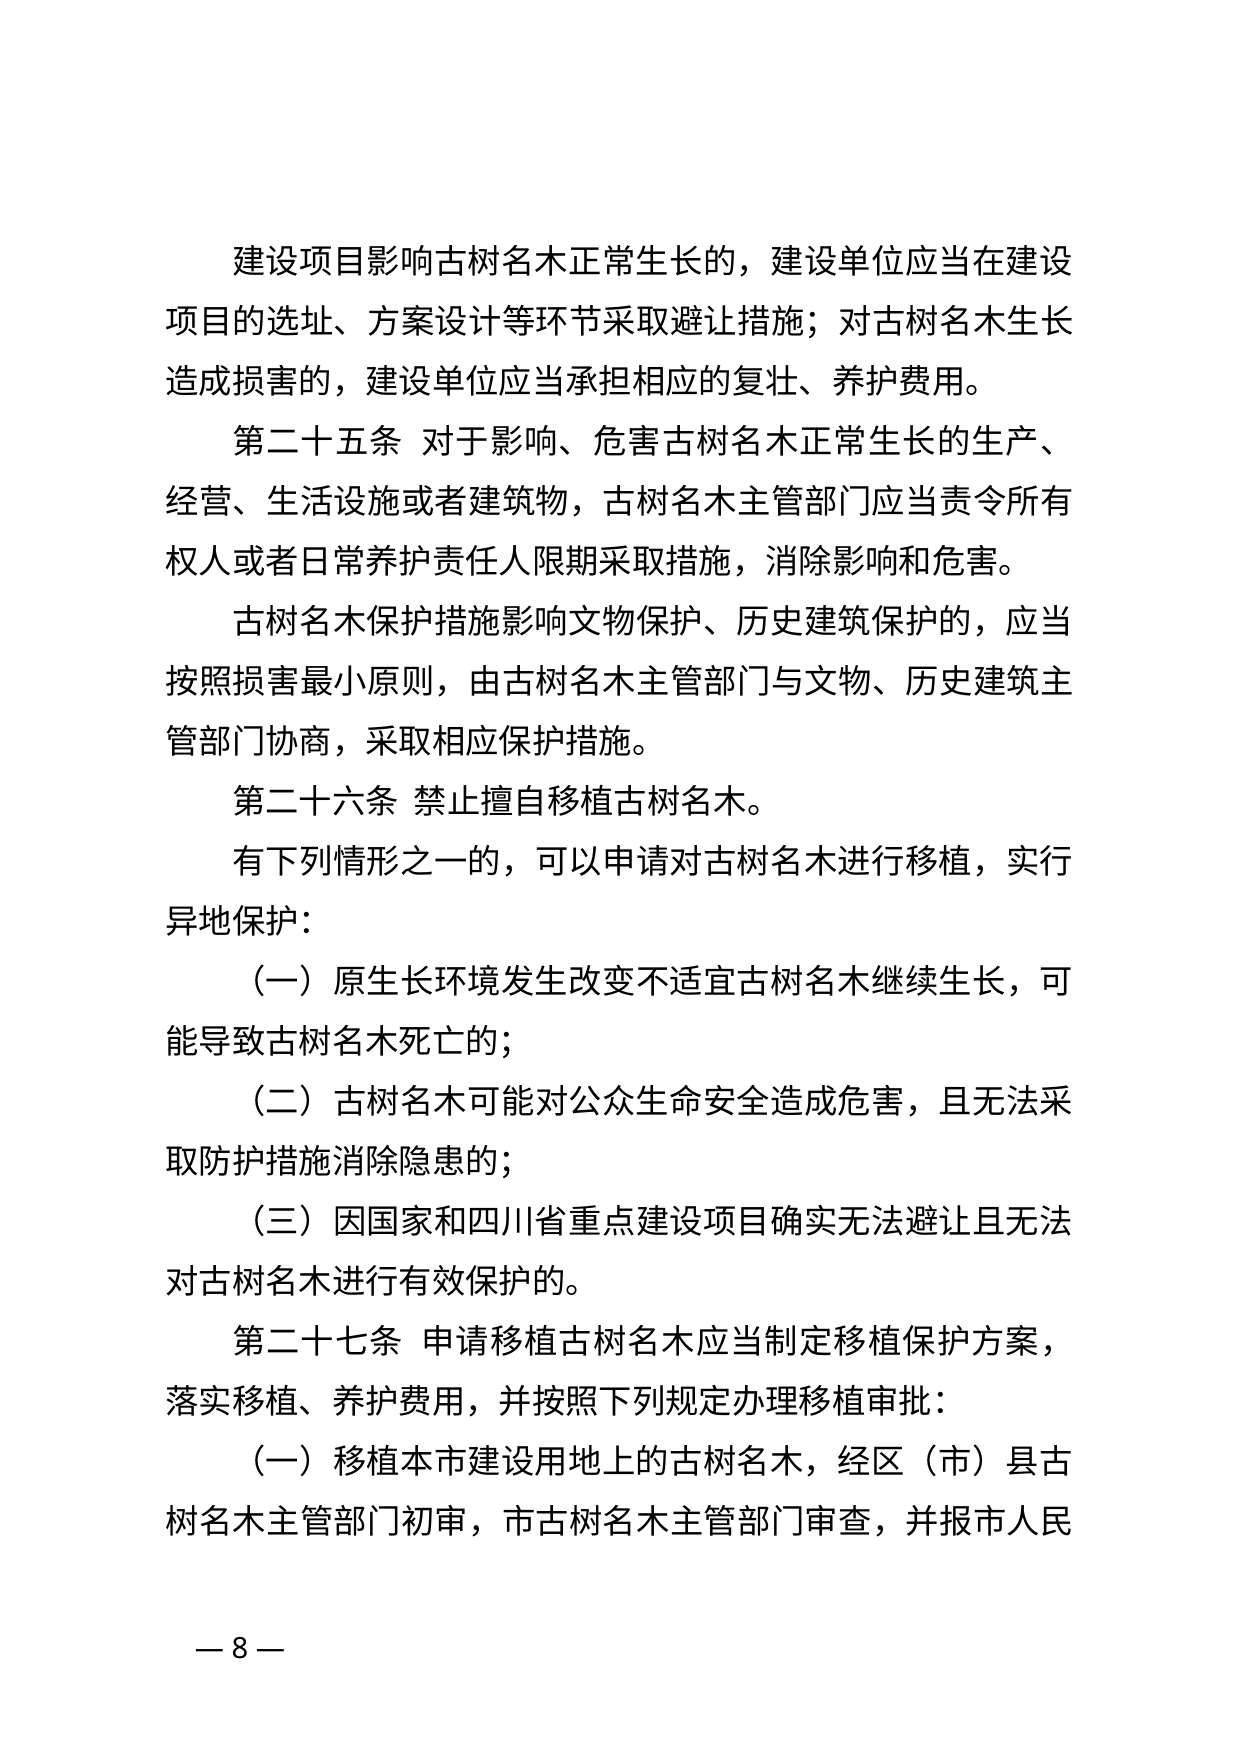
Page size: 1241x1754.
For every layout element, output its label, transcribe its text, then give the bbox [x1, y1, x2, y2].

text 建设项目影响古树名木正常生长的，建设单位应当在建设项目的选址、方案设计等环节采取避让措施；对古树名木生长造成损害的，建设单位应当承担相应的复壮、养护费用。 [165, 226, 1075, 406]
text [165, 1426, 1075, 1546]
text 第二十五条 对于影响、危害古树名木正常生长的生产、经营、生活设施或者建筑物，古树名木主管部门应当责令所有权人或者日常养护责任人限期采取措施，消除影响和危害。 [165, 406, 1075, 586]
text 第二十七条 申请移植古树名木应当制定移植保护方案，落实移植、养护费用，并按照下列规定办理移植审批： [165, 1306, 1075, 1426]
text （一）原生长环境发生改变不适宜古树名木继续生长，可能导致古树名木死亡的； [165, 946, 1075, 1066]
text （二）古树名木可能对公众生命安全造成危害，且无法采取防护措施消除隐患的； [165, 1066, 1075, 1186]
text （三）因国家和四川省重点建设项目确实无法避让且无法对古树名木进行有效保护的。 [165, 1186, 1075, 1306]
text 有下列情形之一的，可以申请对古树名木进行移植，实行异地保护： [165, 826, 1075, 946]
text 第二十六条 禁止擅自移植古树名木。 [165, 766, 1075, 826]
text 古树名木保护措施影响文物保护、历史建筑保护的，应当按照损害最小原则，由古树名木主管部门与文物、历史建筑主管部门协商，采取相应保护措施。 [165, 586, 1075, 766]
